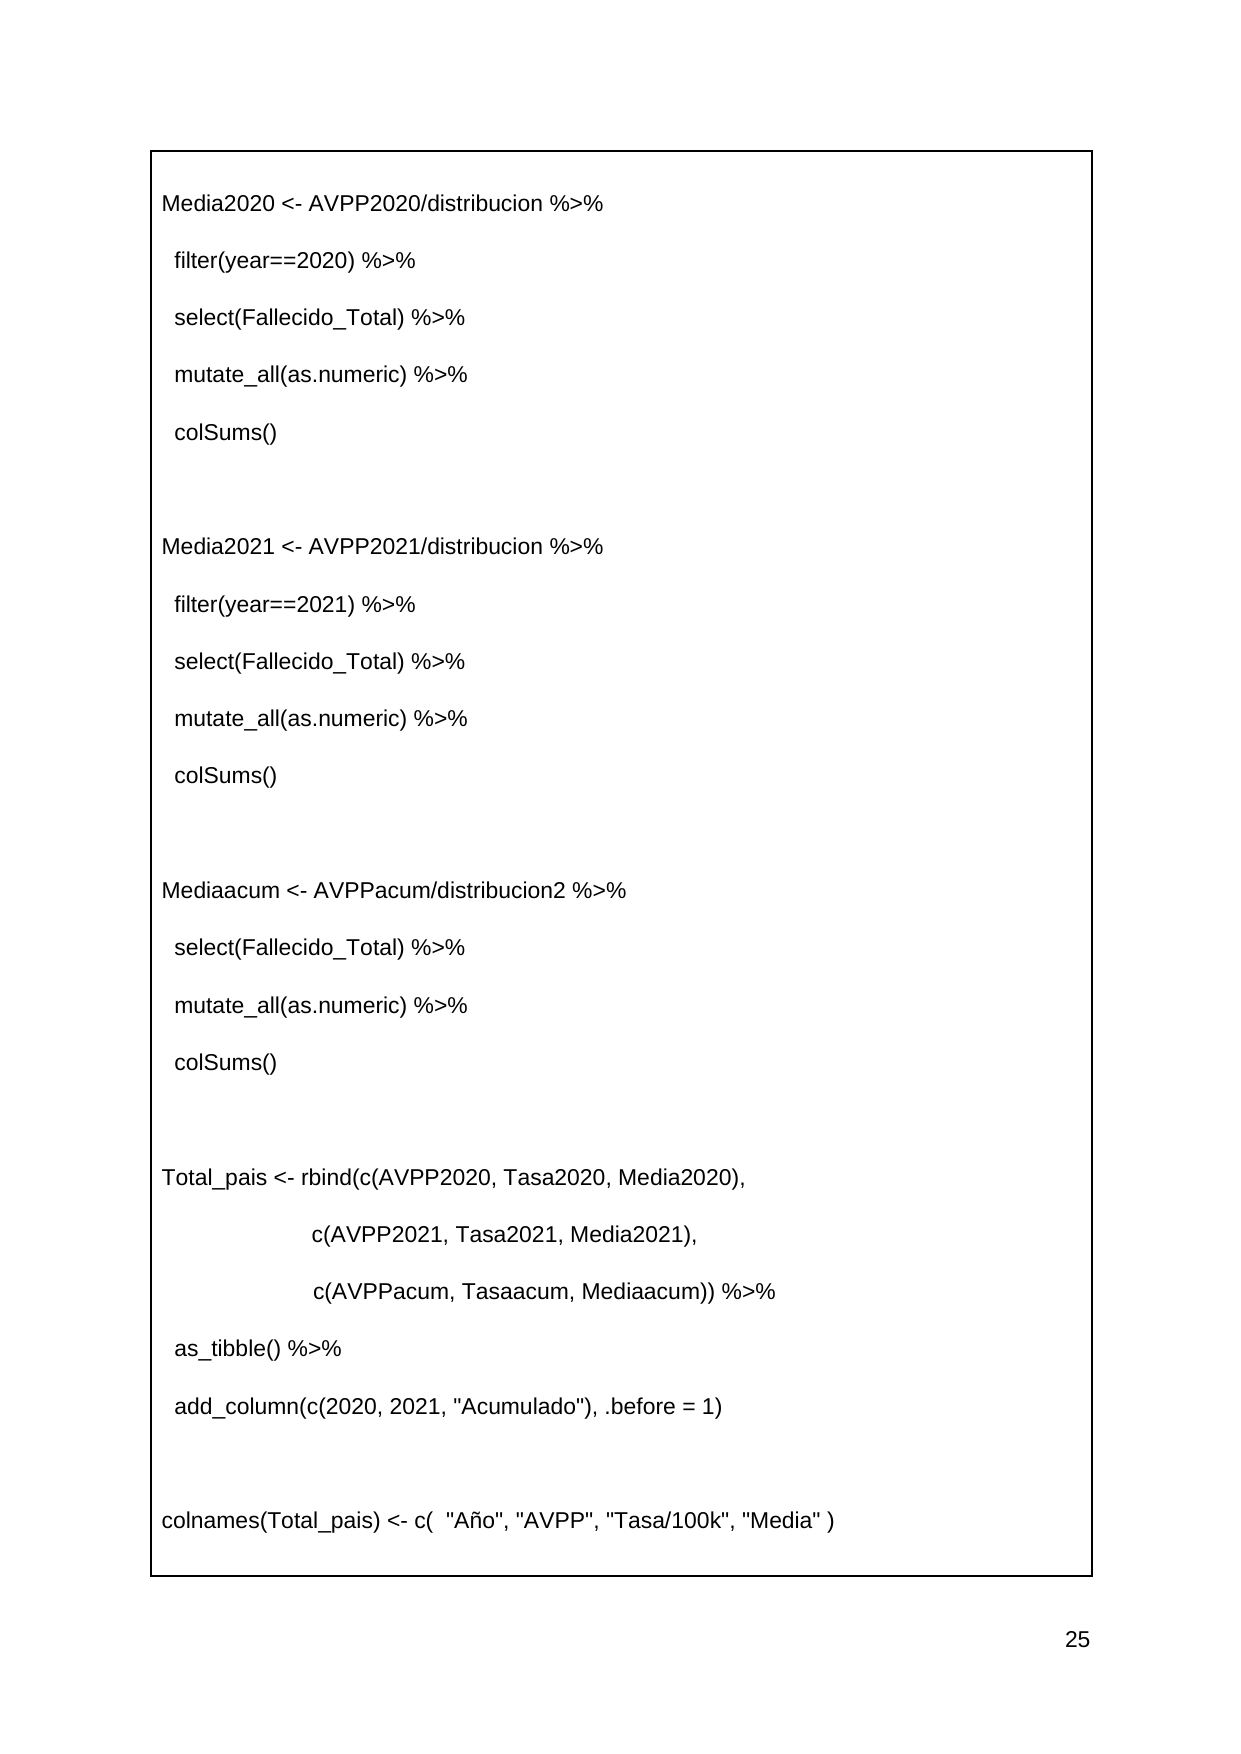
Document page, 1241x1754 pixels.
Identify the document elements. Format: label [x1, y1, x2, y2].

table_header [152, 152, 1091, 1575]
